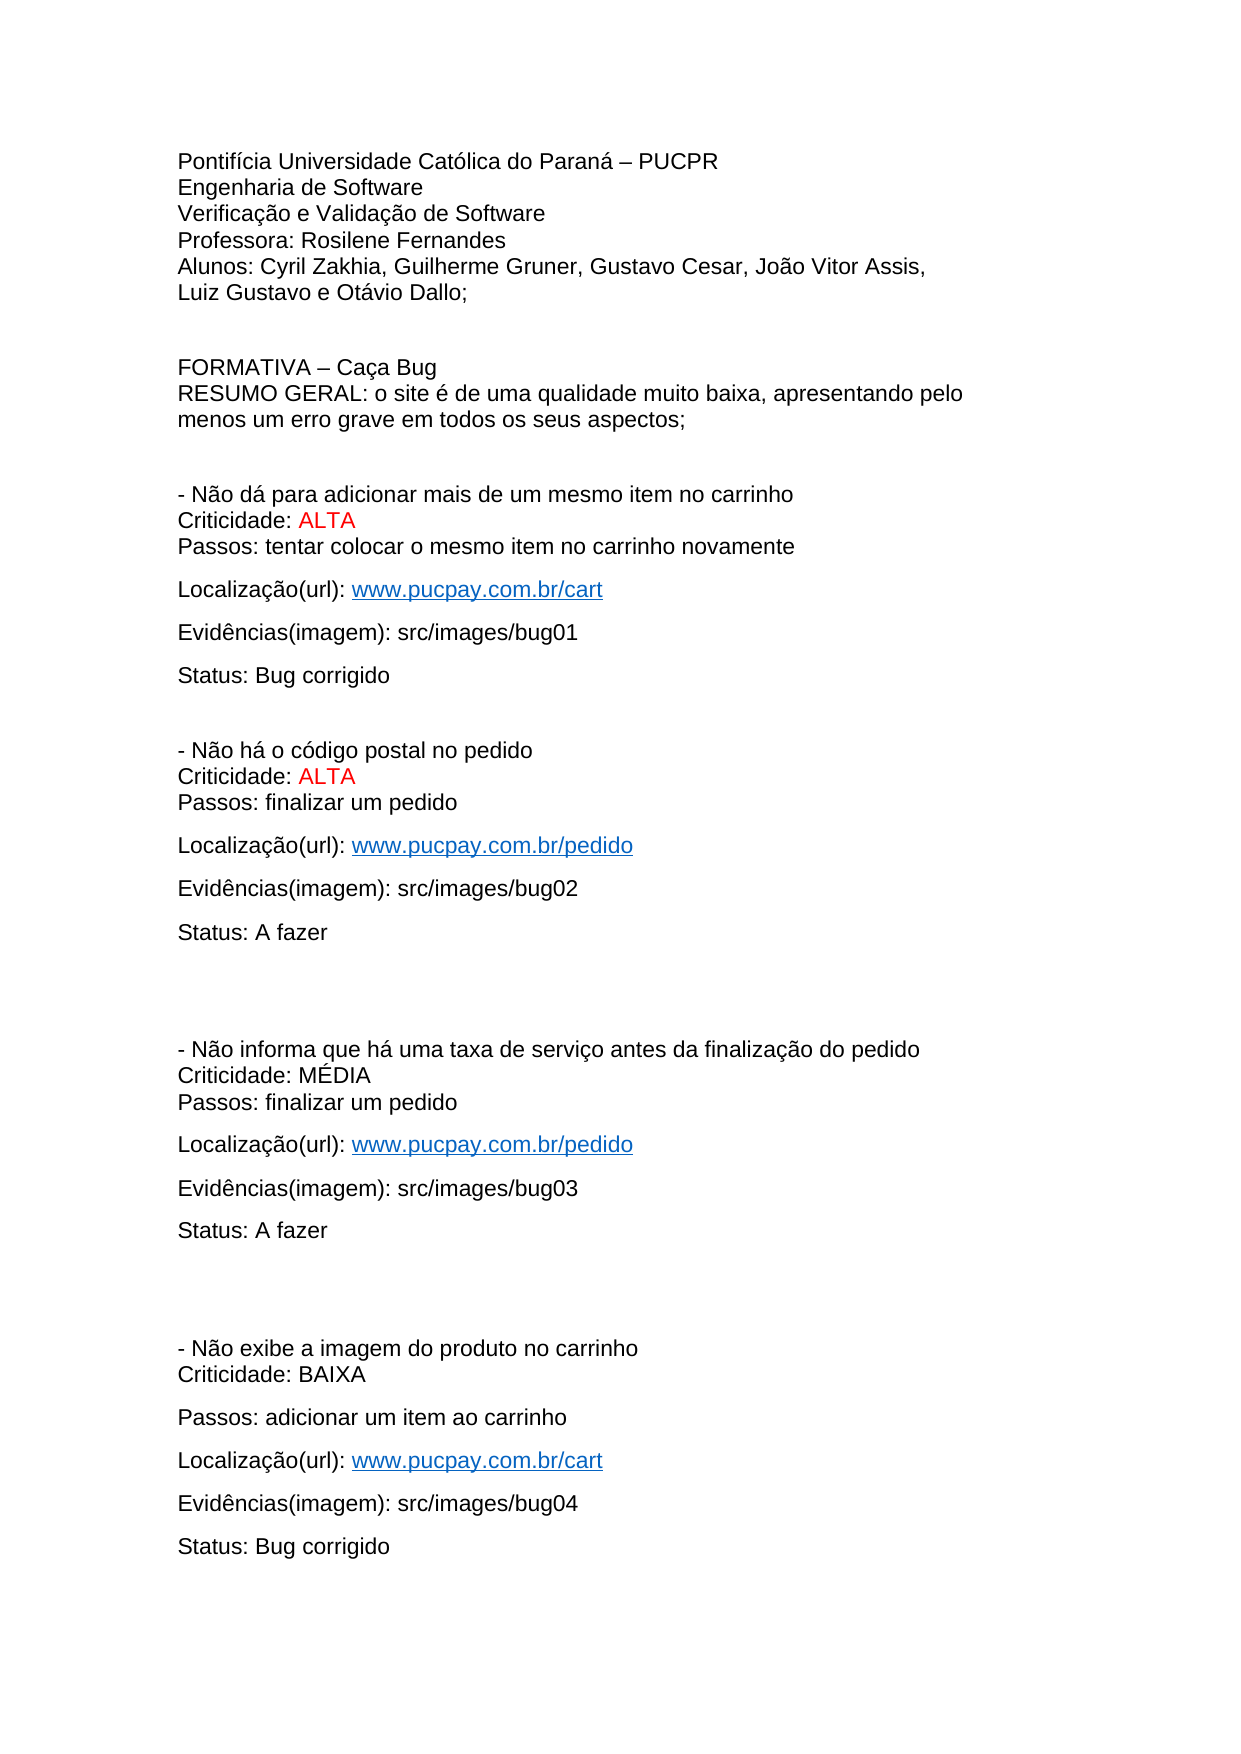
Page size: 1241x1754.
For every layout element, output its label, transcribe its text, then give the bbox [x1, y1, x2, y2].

text Pontifícia Universidade Católica do Paraná – PUCPR Engenharia de Software Verificação e Validação de Software Professora: Rosilene Fernandes Alunos: Cyril Zakhia, Guilherme Gruner, Gustavo Cesar, João Vitor Assis, Luiz Gustavo e Otávio Dallo; [177, 148, 1063, 306]
text - Não há o código postal no pedido Criticidade: ALTA Passos: finalizar um pedido [177, 705, 1063, 816]
text Localização(url): www.pucpay.com.br/cart [177, 1447, 1063, 1473]
text - Não informa que há uma taxa de serviço antes da finalização do pedido Criticidade: MÉDIA Passos: finalizar um pedido [177, 1004, 1063, 1115]
text Status: A fazer [177, 918, 1063, 945]
text Passos: adicionar um item ao carrinho [177, 1404, 1063, 1431]
text Localização(url): www.pucpay.com.br/cart [177, 576, 1063, 603]
text Localização(url): www.pucpay.com.br/pedido [177, 1131, 1063, 1158]
text - Não dá para adicionar mais de um mesmo item no carrinho Criticidade: ALTA Passos: tentar colocar o mesmo item no carrinho novamente [177, 449, 1063, 560]
text Status: A fazer [177, 1217, 1063, 1244]
text Status: Bug corrigido [177, 1533, 1063, 1559]
text Evidências(imagem): src/images/bug04 [177, 1490, 1063, 1517]
text Evidências(imagem): src/images/bug02 [177, 875, 1063, 902]
text Localização(url): www.pucpay.com.br/pedido [177, 832, 1063, 859]
text - Não exibe a imagem do produto no carrinho Criticidade: BAIXA [177, 1303, 1063, 1387]
text Evidências(imagem): src/images/bug01 [177, 619, 1063, 646]
text Status: Bug corrigido [177, 662, 1063, 689]
text FORMATIVA – Caça Bug RESUMO GERAL: o site é de uma qualidade muito baixa, apresentando pelo menos um erro grave em todos os seus aspectos; [177, 322, 1063, 433]
text Evidências(imagem): src/images/bug03 [177, 1174, 1063, 1201]
